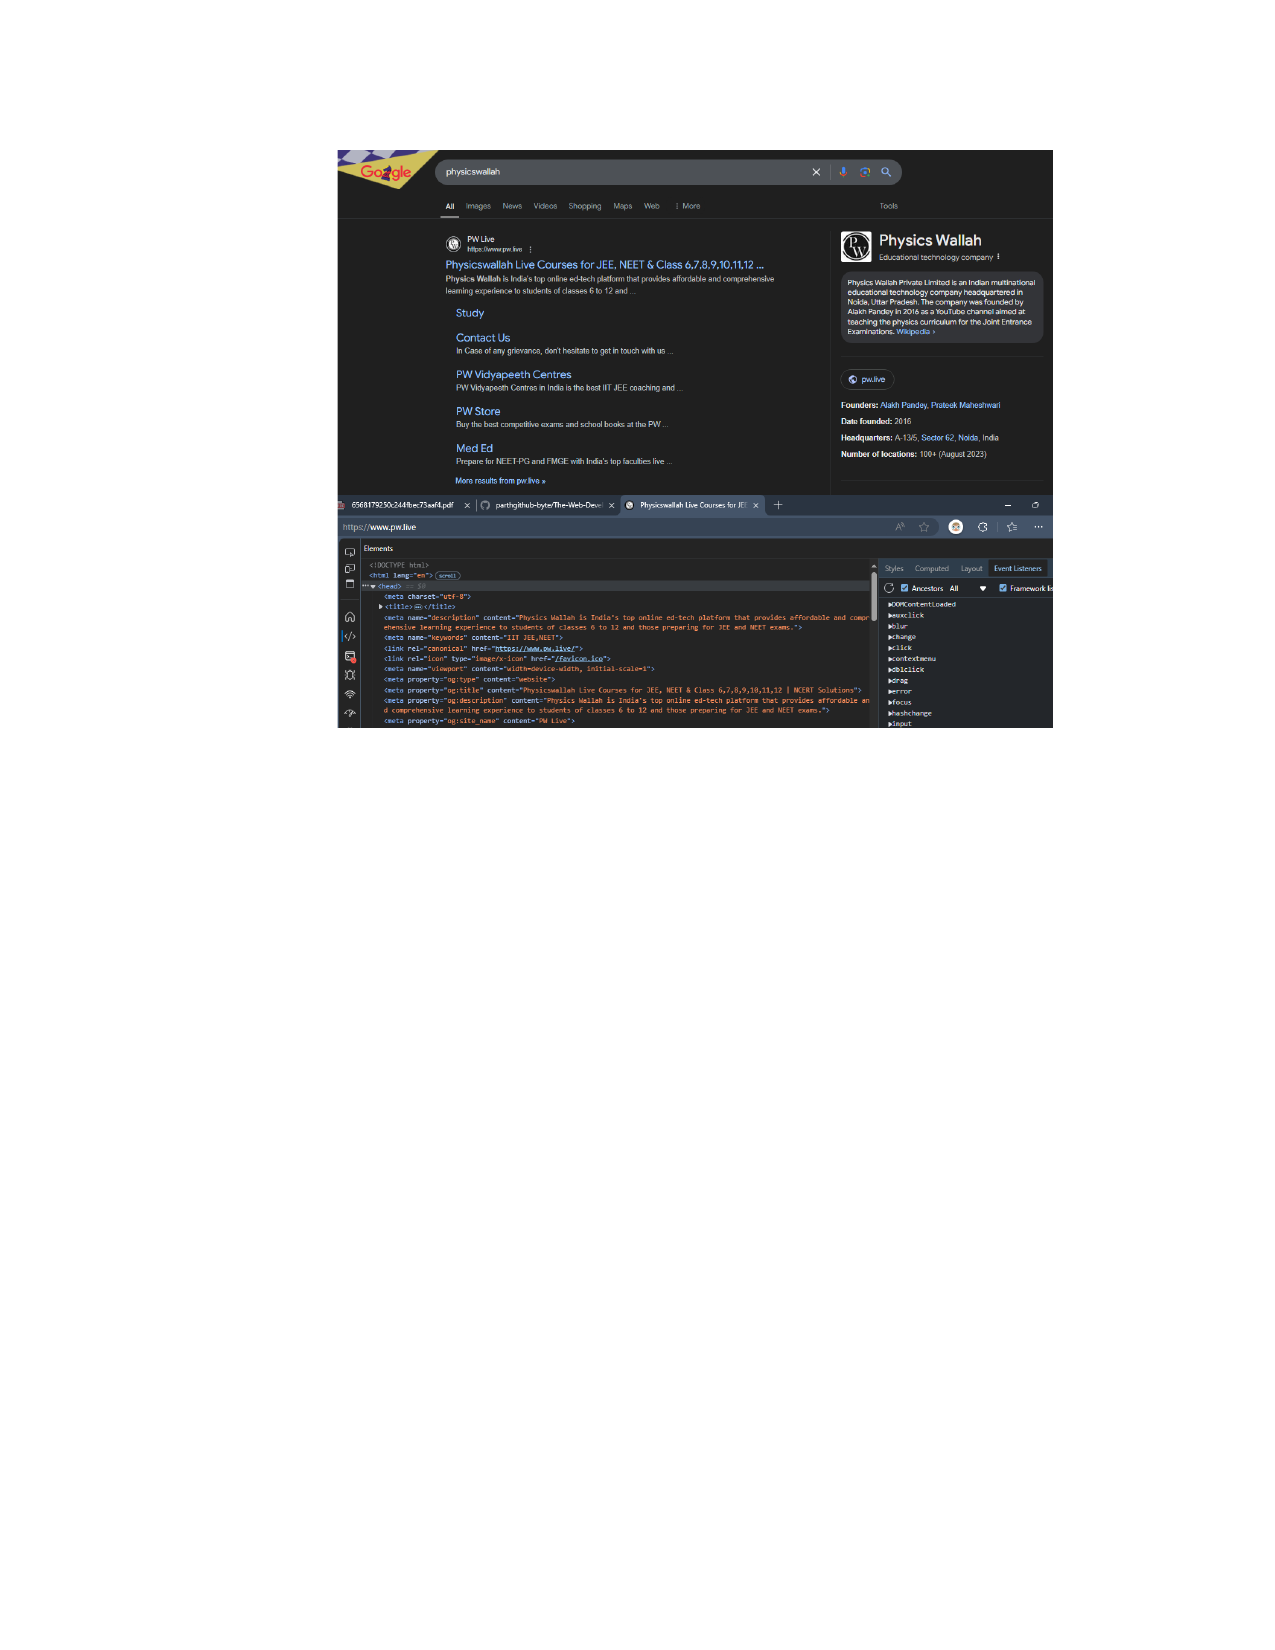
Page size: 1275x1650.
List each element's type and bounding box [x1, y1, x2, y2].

picture [337, 150, 1053, 729]
